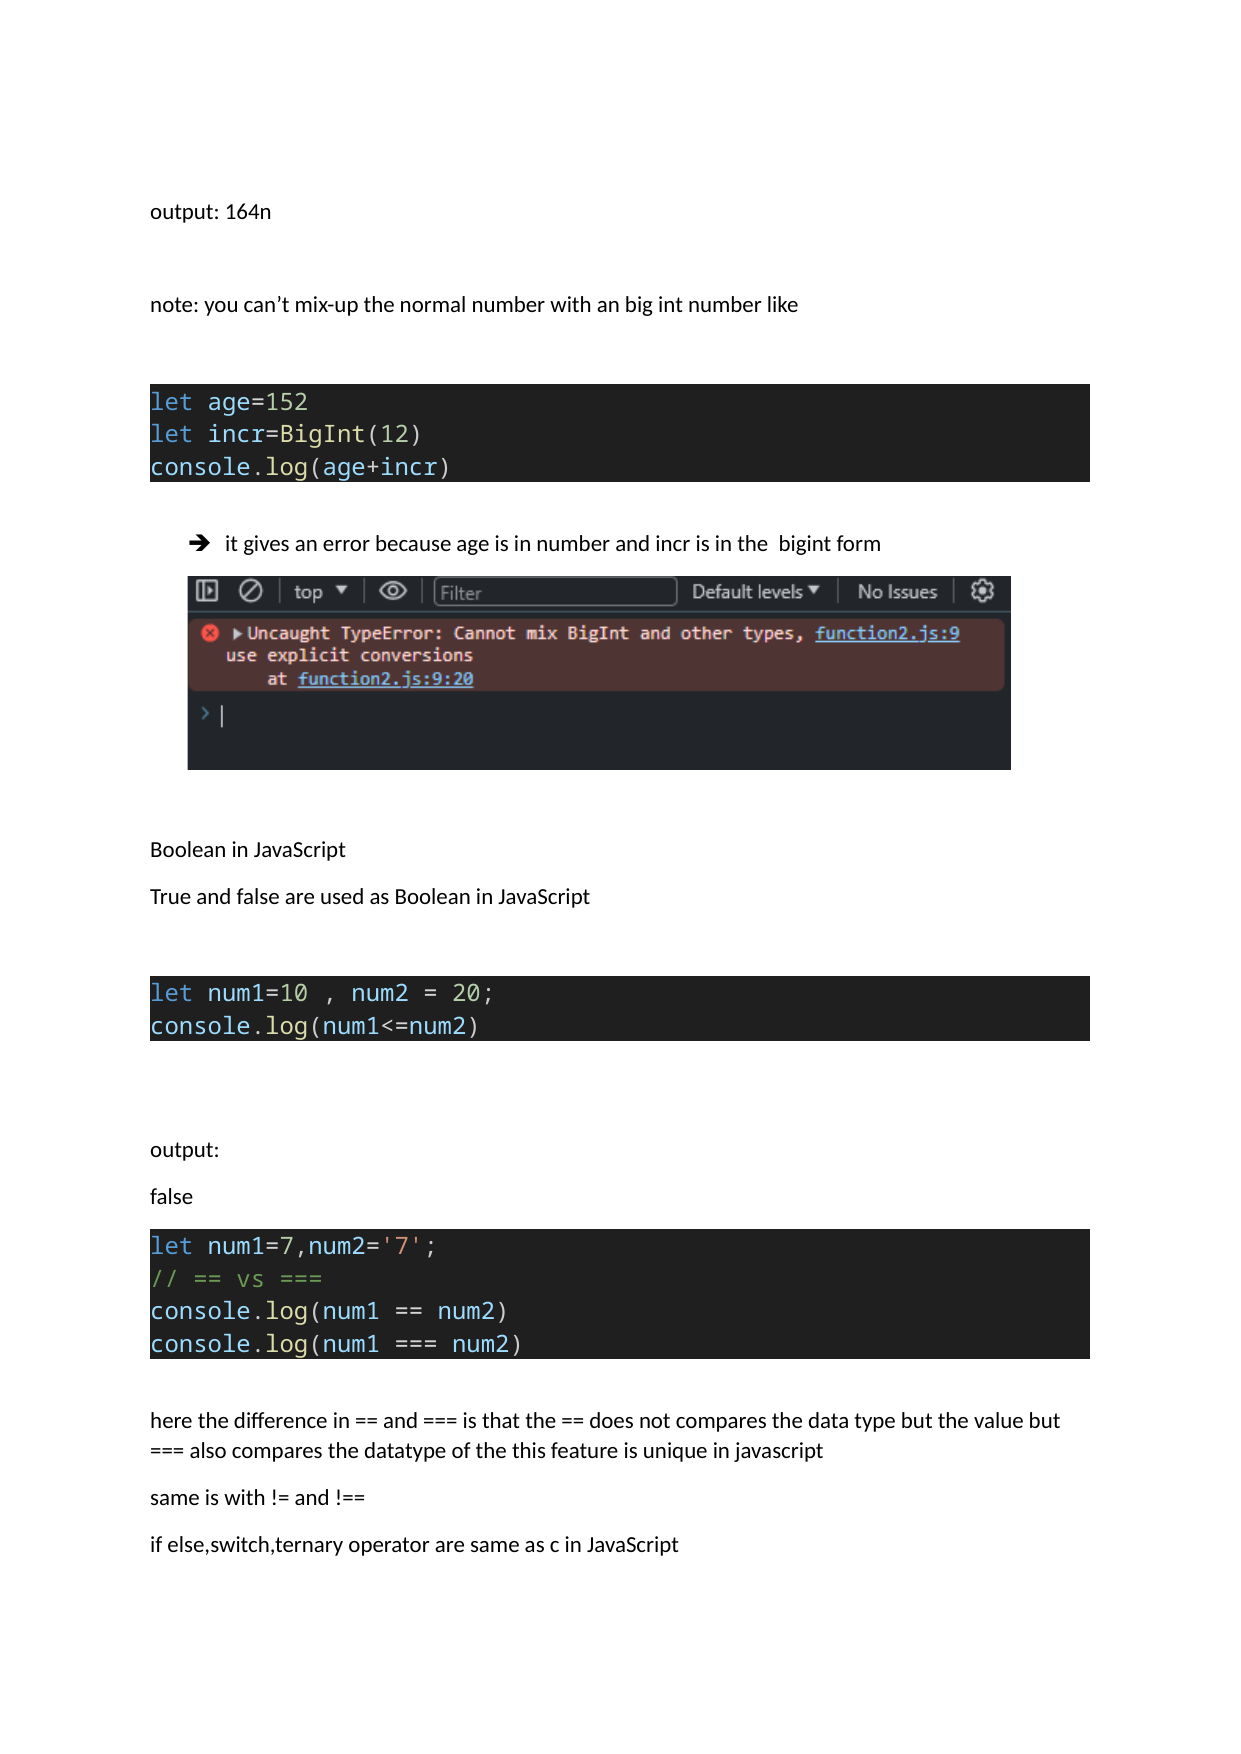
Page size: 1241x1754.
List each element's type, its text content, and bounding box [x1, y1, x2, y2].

text console.log(age+incr) [150, 449, 1090, 482]
text false [150, 1182, 1090, 1210]
text if else,switch,ternary operator are same as c in JavaScript [150, 1530, 1090, 1558]
text here the difference in == and === is that the == does not compares the data type but the value but === also compares the datatype of the this feature is unique in javascript [150, 1406, 1090, 1464]
text output: 164n [150, 197, 1090, 225]
text output: [150, 1135, 1090, 1163]
text same is with != and !== [150, 1483, 1090, 1511]
text console.log(num1 == num2) [150, 1294, 1090, 1327]
text note: you can’t mix-up the normal number with an big int number like [150, 291, 1090, 319]
text True and false are used as Boolean in JavaScript [150, 882, 1090, 910]
text Boolean in JavaScript [150, 835, 1090, 863]
text let num1=7,num2='7'; [150, 1229, 1090, 1261]
text let num1=10 , num2 = 20; [150, 976, 1090, 1009]
text // == vs === [150, 1261, 1090, 1294]
text let age=152 [150, 384, 1090, 417]
text console.log(num1<=num2) [150, 1009, 1090, 1041]
list it gives an error because age is in number and incr is in the bigint form [187, 529, 1090, 557]
text let incr=BigInt(12) [150, 417, 1090, 449]
picture [187, 576, 1011, 770]
text console.log(num1 === num2) [150, 1327, 1090, 1359]
